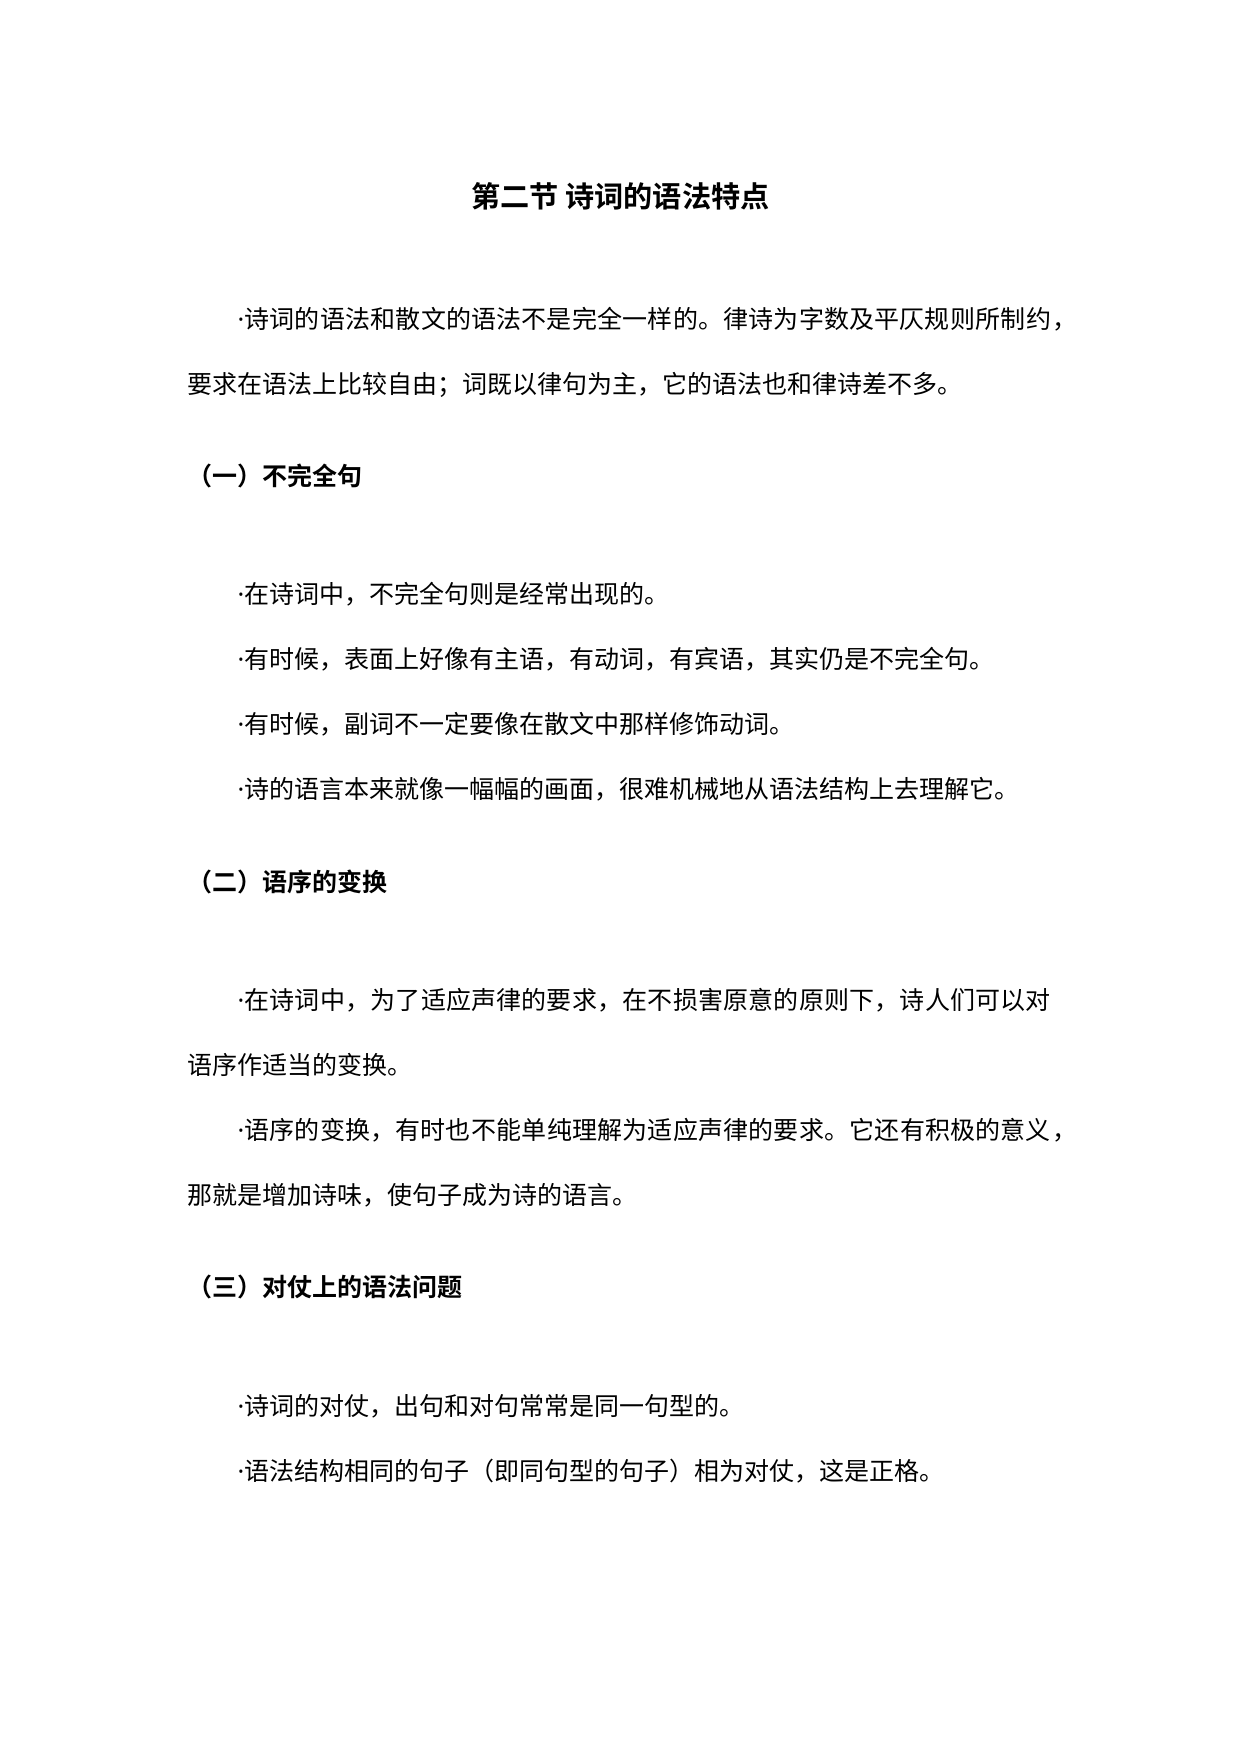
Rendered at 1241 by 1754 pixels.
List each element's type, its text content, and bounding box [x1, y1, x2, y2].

subtitle （二）语序的变换 [187, 848, 1053, 913]
text ·在诗词中，为了适应声律的要求，在不损害原意的原则下，诗人们可以对语序作适当的变换。 [187, 966, 1053, 1096]
text ·有时候，副词不一定要像在散文中那样修饰动词。 [187, 691, 1053, 756]
text ·诗的语言本来就像一幅幅的画面，很难机械地从语法结构上去理解它。 [187, 756, 1053, 821]
text ·诗词的对仗，出句和对句常常是同一句型的。 [187, 1372, 1053, 1437]
text ·语序的变换，有时也不能单纯理解为适应声律的要求。它还有积极的意义，那就是增加诗味，使句子成为诗的语言。 [187, 1096, 1053, 1226]
text ·诗词的语法和散文的语法不是完全一样的。律诗为字数及平仄规则所制约，要求在语法上比较自由；词既以律句为主，它的语法也和律诗差不多。 [187, 285, 1053, 415]
text ·在诗词中，不完全句则是经常出现的。 [187, 561, 1053, 626]
subtitle （三）对仗上的语法问题 [187, 1253, 1053, 1318]
text ·有时候，表面上好像有主语，有动词，有宾语，其实仍是不完全句。 [187, 626, 1053, 691]
text ·语法结构相同的句子（即同句型的句子）相为对仗，这是正格。 [187, 1437, 1053, 1502]
subtitle （一）不完全句 [187, 442, 1053, 507]
subtitle 第二节 诗词的语法特点 [187, 162, 1053, 227]
